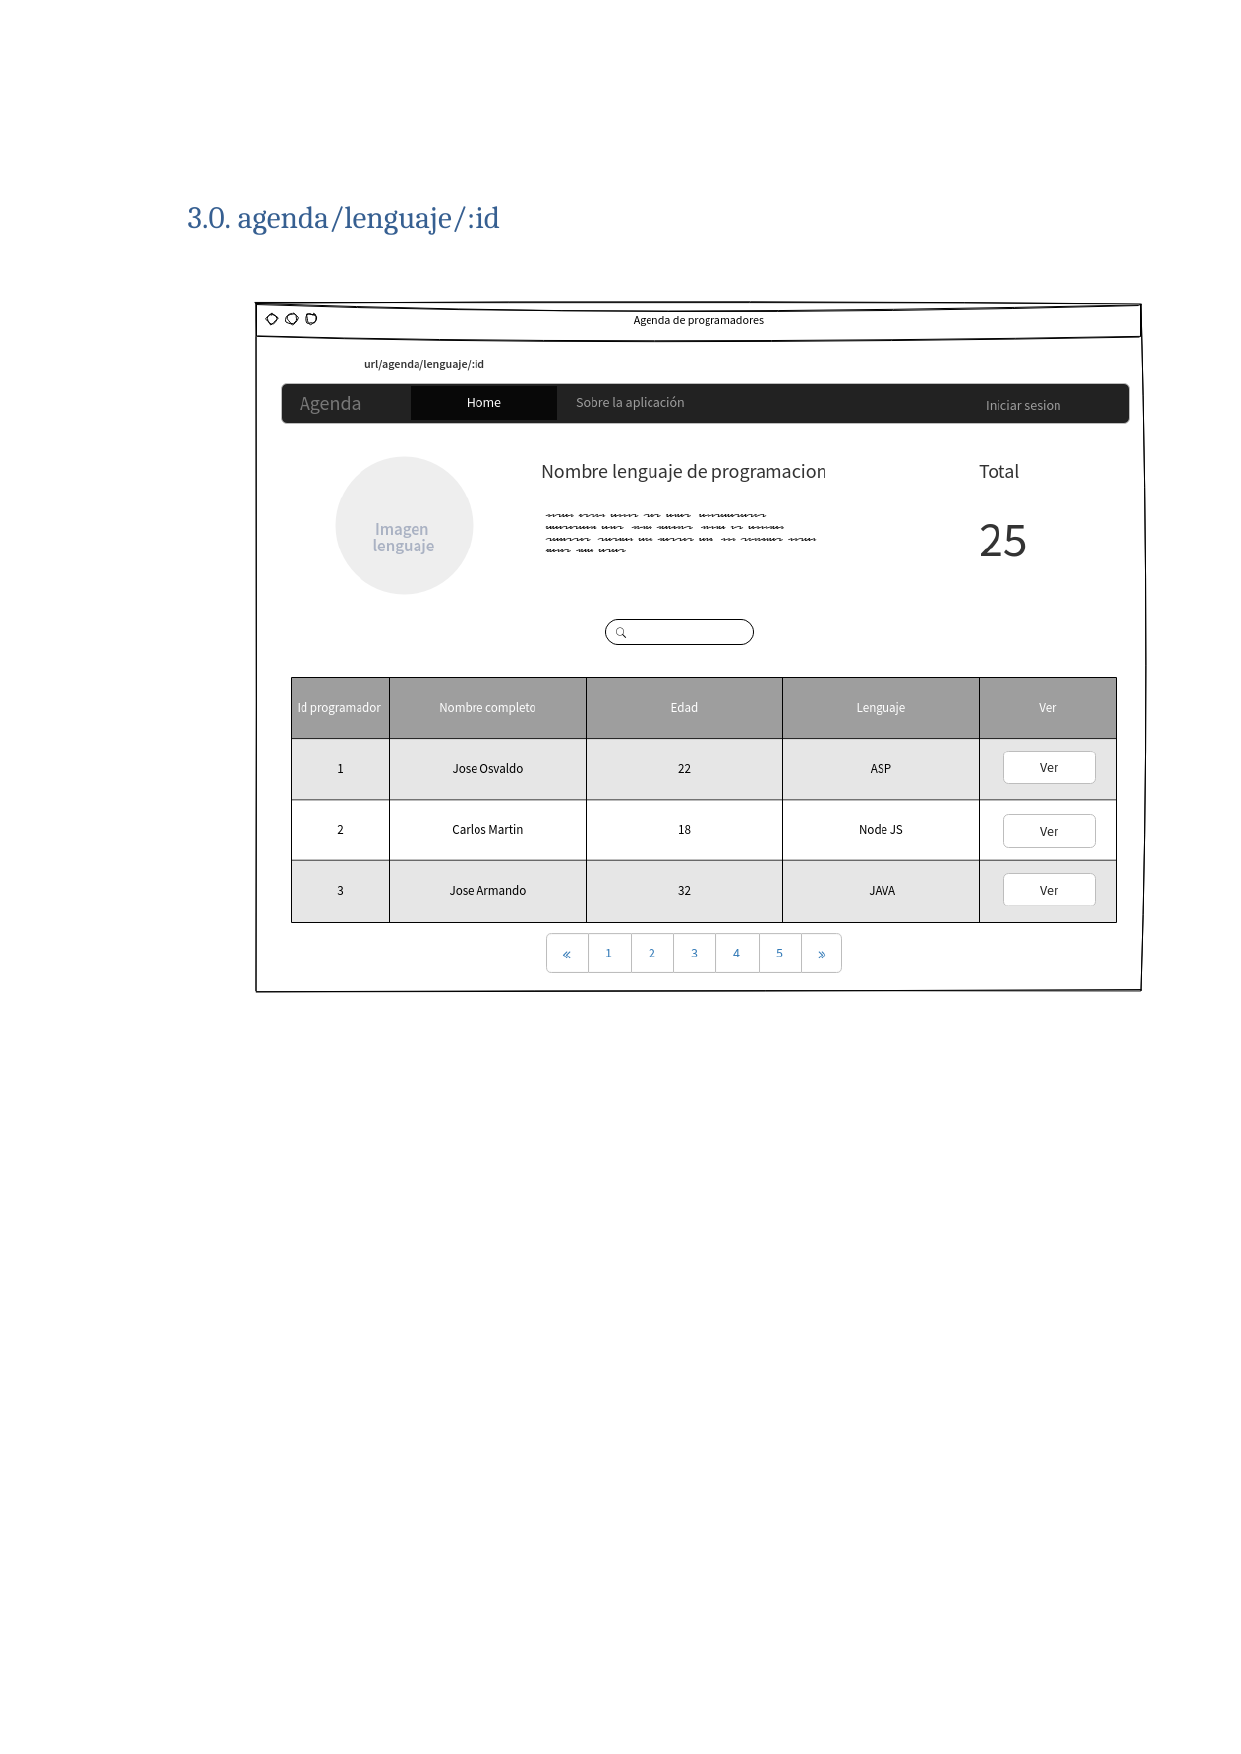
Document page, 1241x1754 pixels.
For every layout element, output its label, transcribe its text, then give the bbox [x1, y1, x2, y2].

picture [187, 294, 1229, 1109]
subtitle 3.0. agenda/lenguaje/:id [187, 200, 1053, 236]
